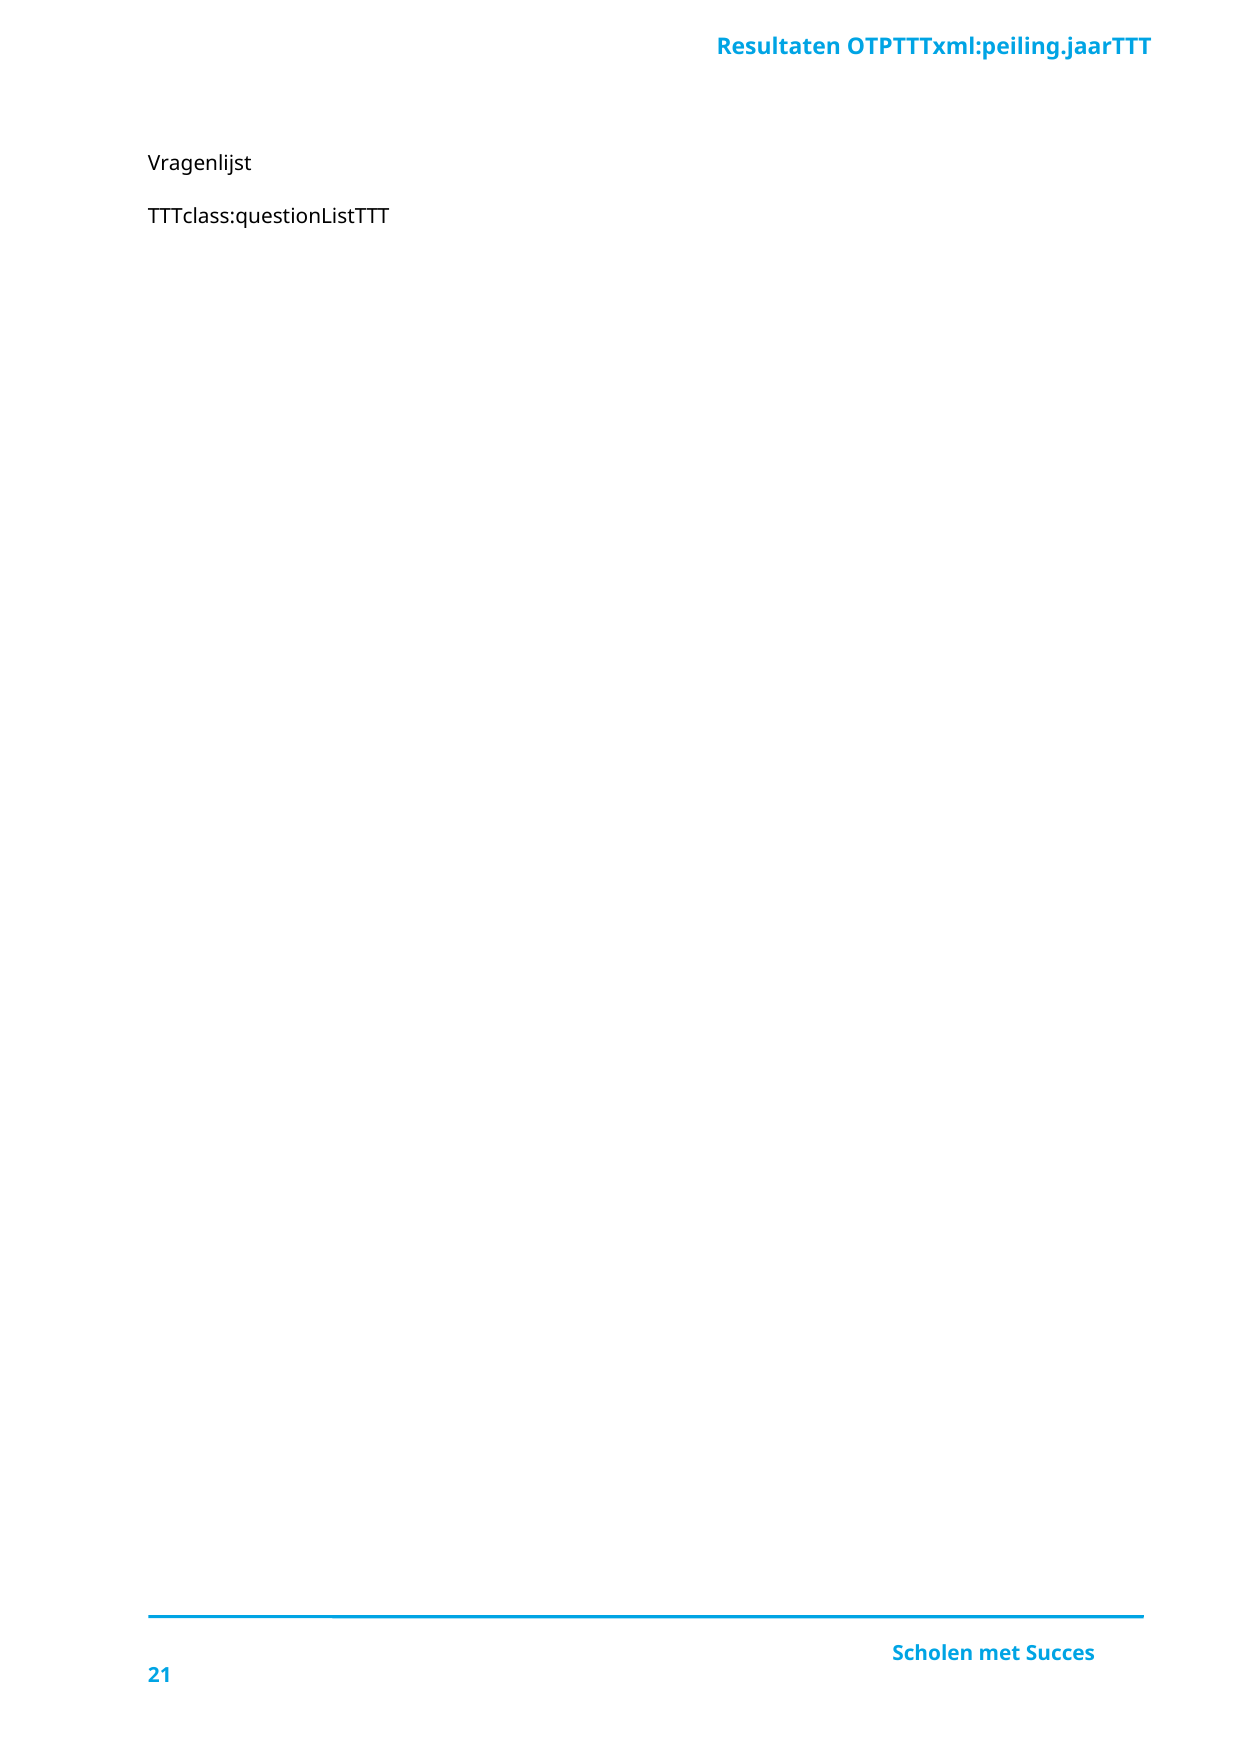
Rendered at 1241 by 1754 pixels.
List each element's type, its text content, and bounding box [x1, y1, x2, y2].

text Vragenlijst [148, 148, 1152, 176]
text TTTclass:questionListTTT [148, 201, 1152, 229]
